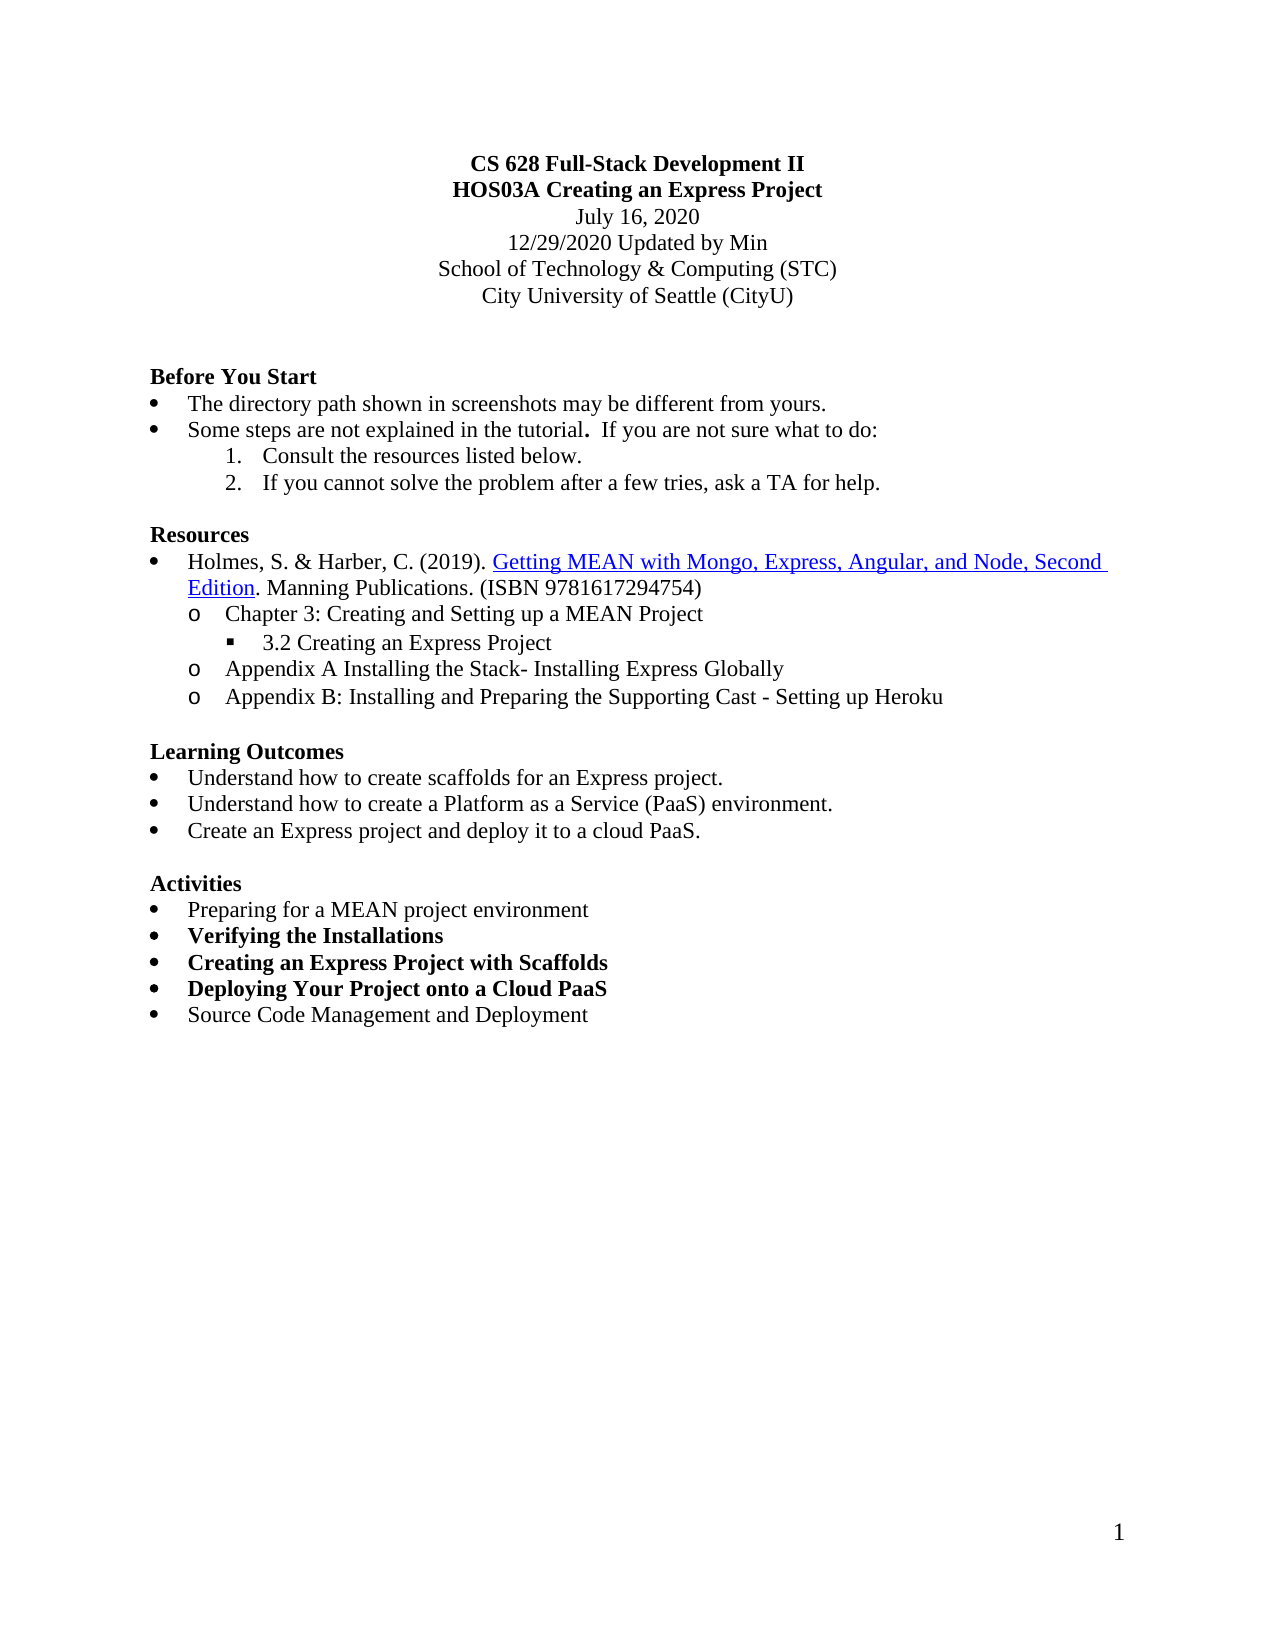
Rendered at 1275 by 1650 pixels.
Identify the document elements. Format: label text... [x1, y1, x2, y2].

text HOS03A Creating an Express Project [150, 176, 1125, 203]
text Before You Start [150, 363, 1125, 389]
text Learning Outcomes [150, 738, 1125, 764]
list The directory path shown in screenshots may be different from yours. [150, 389, 1125, 416]
list 3.2 Creating an Express Project [225, 629, 1125, 655]
text Resources [150, 521, 1125, 548]
list Holmes, S. & Harber, C. (2019). Getting MEAN with Mongo, Express, Angular, and Node, Second Edition. Manning Publications. (ISBN 9781617294754) [150, 548, 1125, 600]
text 12/29/2020 Updated by Min [150, 229, 1125, 255]
list Chapter 3: Creating and Setting up a MEAN Project [187, 600, 1125, 629]
list Appendix A Installing the Stack- Installing Express Globally [187, 655, 1125, 683]
text Activities [150, 869, 1125, 896]
text CS 628 Full-Stack Development II [150, 150, 1125, 176]
list Source Code Management and Deployment [150, 1001, 1125, 1028]
list Some steps are not explained in the tutorial. If you are not sure what to do: [150, 416, 1125, 442]
list Verifying the Installations [150, 922, 1125, 949]
list Consult the resources listed below. [225, 442, 1125, 469]
list Preparing for a MEAN project environment [150, 896, 1125, 922]
list Deploying Your Project onto a Cloud PaaS [150, 975, 1125, 1001]
list Create an Express project and deploy it to a cloud PaaS. [150, 817, 1125, 843]
text July 16, 2020 [150, 203, 1125, 229]
list Appendix B: Installing and Preparing the Supporting Cast - Setting up Heroku [187, 683, 1125, 711]
list If you cannot solve the problem after a few tries, ask a TA for help. [225, 469, 1125, 495]
text City University of Seattle (CityU) [150, 282, 1125, 308]
list Creating an Express Project with Scaffolds [150, 949, 1125, 975]
text School of Technology & Computing (STC) [150, 255, 1125, 282]
list Understand how to create a Platform as a Service (PaaS) environment. [150, 791, 1125, 817]
list Understand how to create scaffolds for an Express project. [150, 764, 1125, 791]
